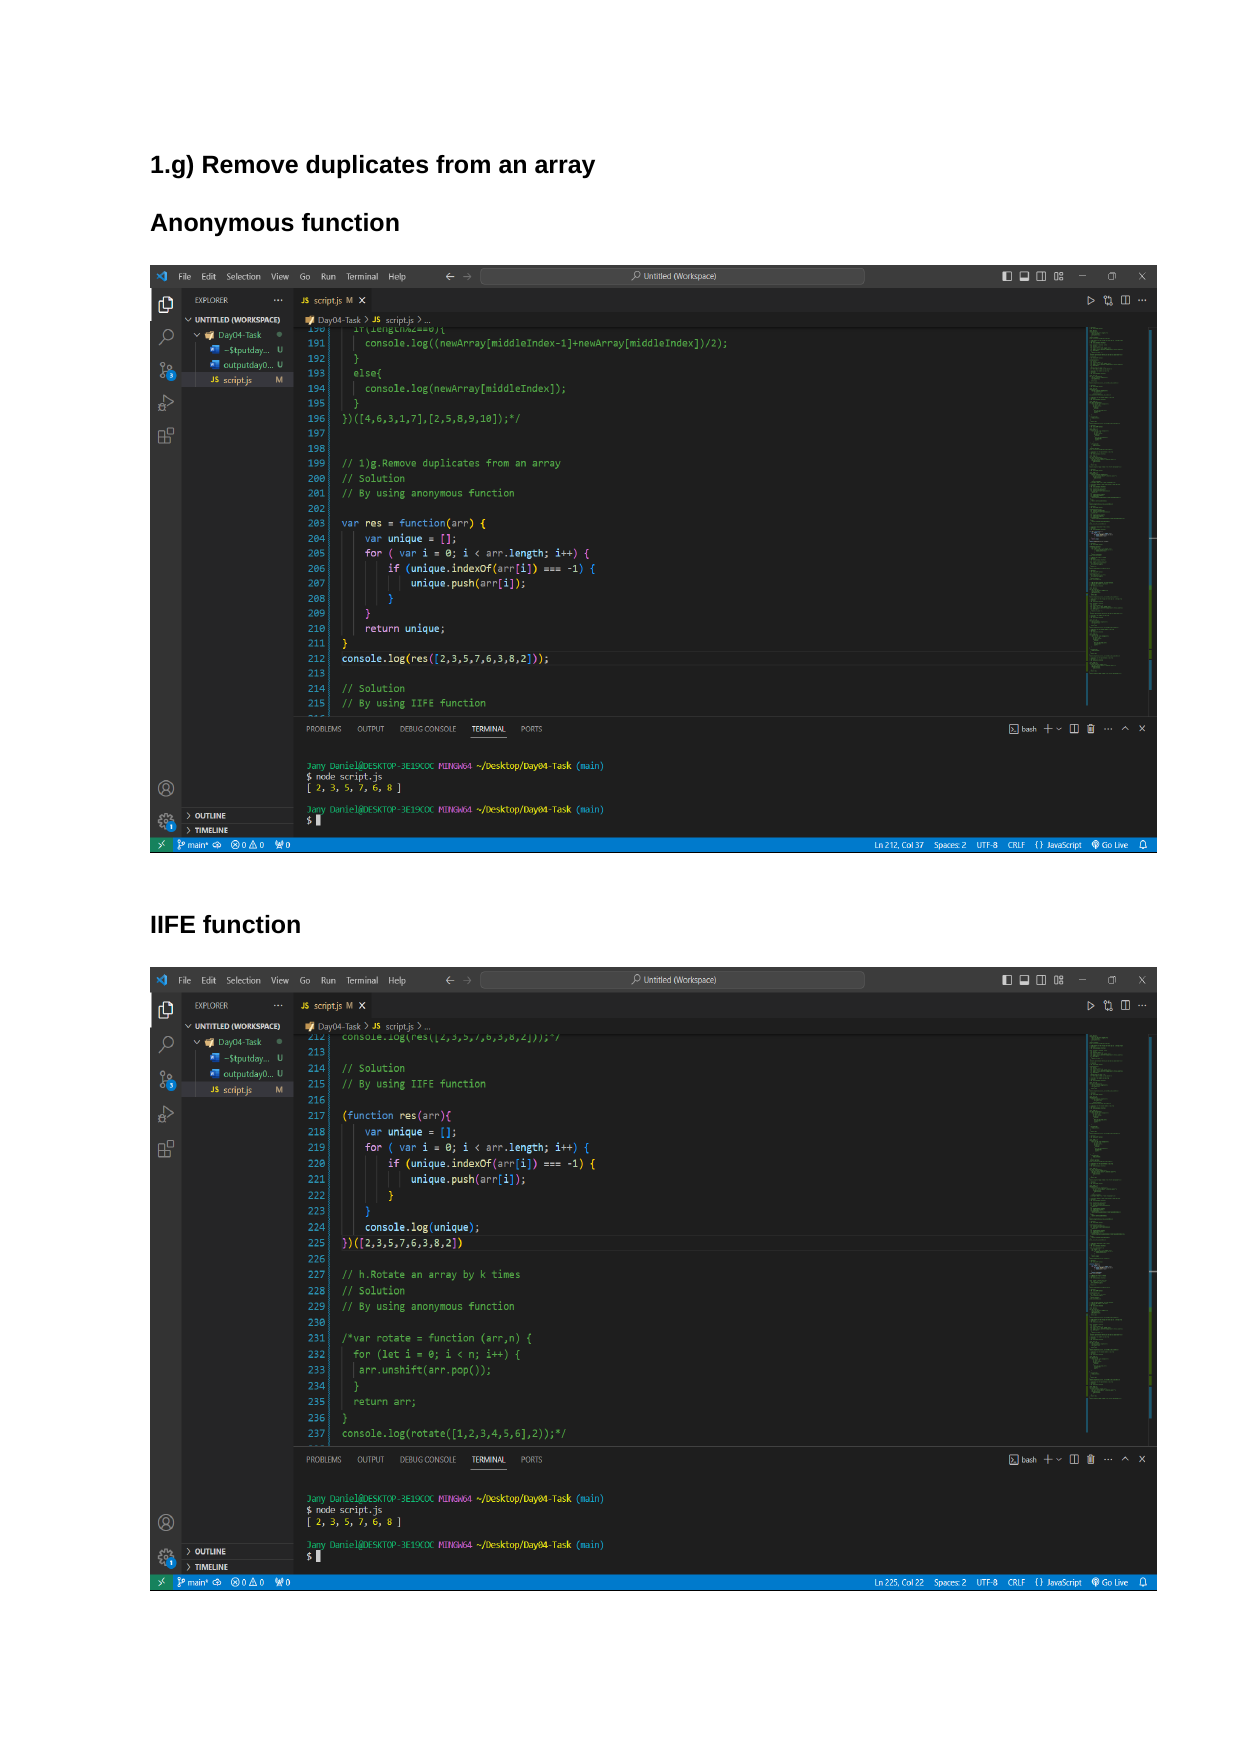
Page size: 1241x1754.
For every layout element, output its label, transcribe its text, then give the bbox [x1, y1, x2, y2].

text Anonymous function [150, 207, 1090, 236]
picture [150, 265, 1157, 853]
text 1.g) Remove duplicates from an array [150, 150, 1090, 179]
text IIFE function [150, 910, 1090, 939]
picture [150, 967, 1157, 1591]
